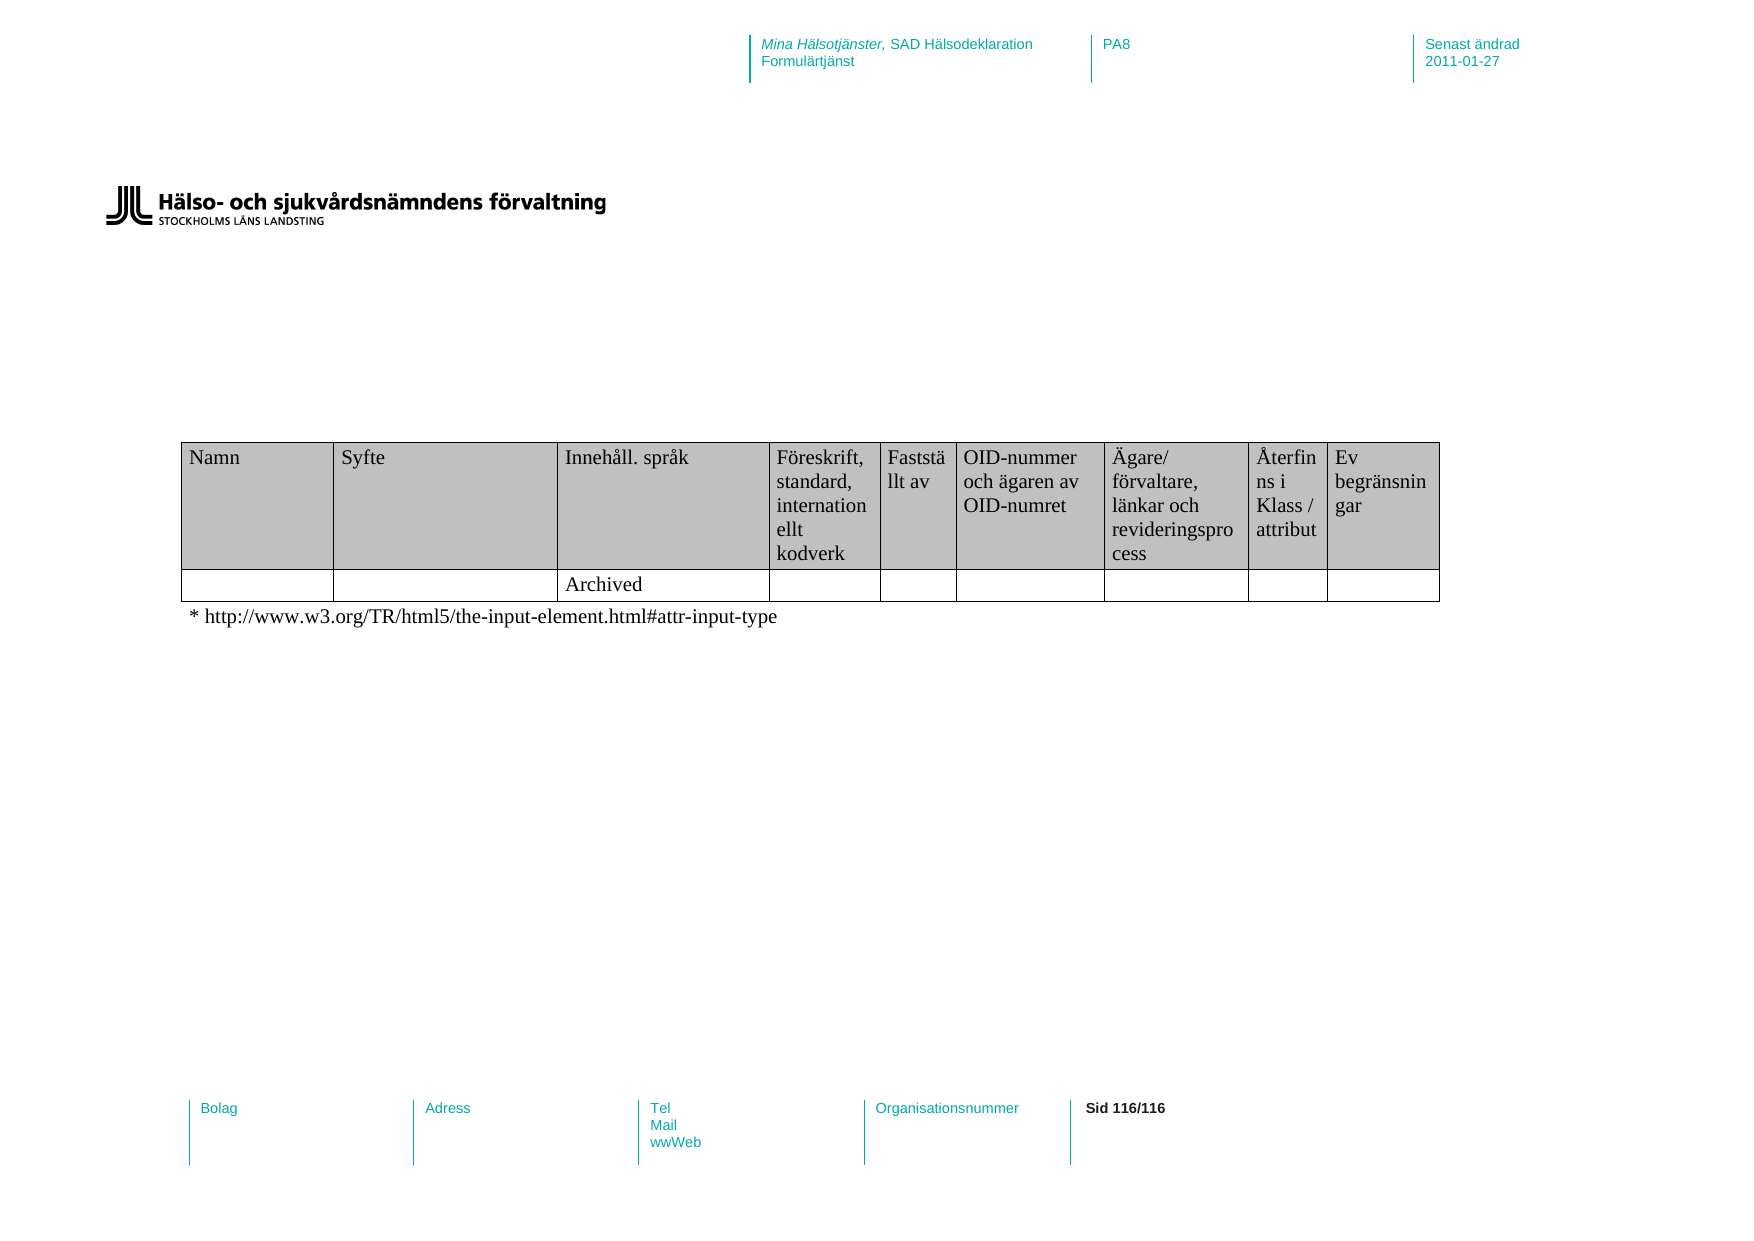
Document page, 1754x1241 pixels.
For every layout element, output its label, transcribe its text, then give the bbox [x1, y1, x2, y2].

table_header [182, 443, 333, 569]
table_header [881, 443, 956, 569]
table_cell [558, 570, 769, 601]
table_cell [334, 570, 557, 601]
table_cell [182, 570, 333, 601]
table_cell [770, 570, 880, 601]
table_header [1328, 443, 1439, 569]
text * http://www.w3.org/TR/html5/the-input-element.html#attr-input-type [189, 604, 1447, 628]
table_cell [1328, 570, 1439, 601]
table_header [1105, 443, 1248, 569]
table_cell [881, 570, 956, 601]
picture [106, 186, 606, 225]
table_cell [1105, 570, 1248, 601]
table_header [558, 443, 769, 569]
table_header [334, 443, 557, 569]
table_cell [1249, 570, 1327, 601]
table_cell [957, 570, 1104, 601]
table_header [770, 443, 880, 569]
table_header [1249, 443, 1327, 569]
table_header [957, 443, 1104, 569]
